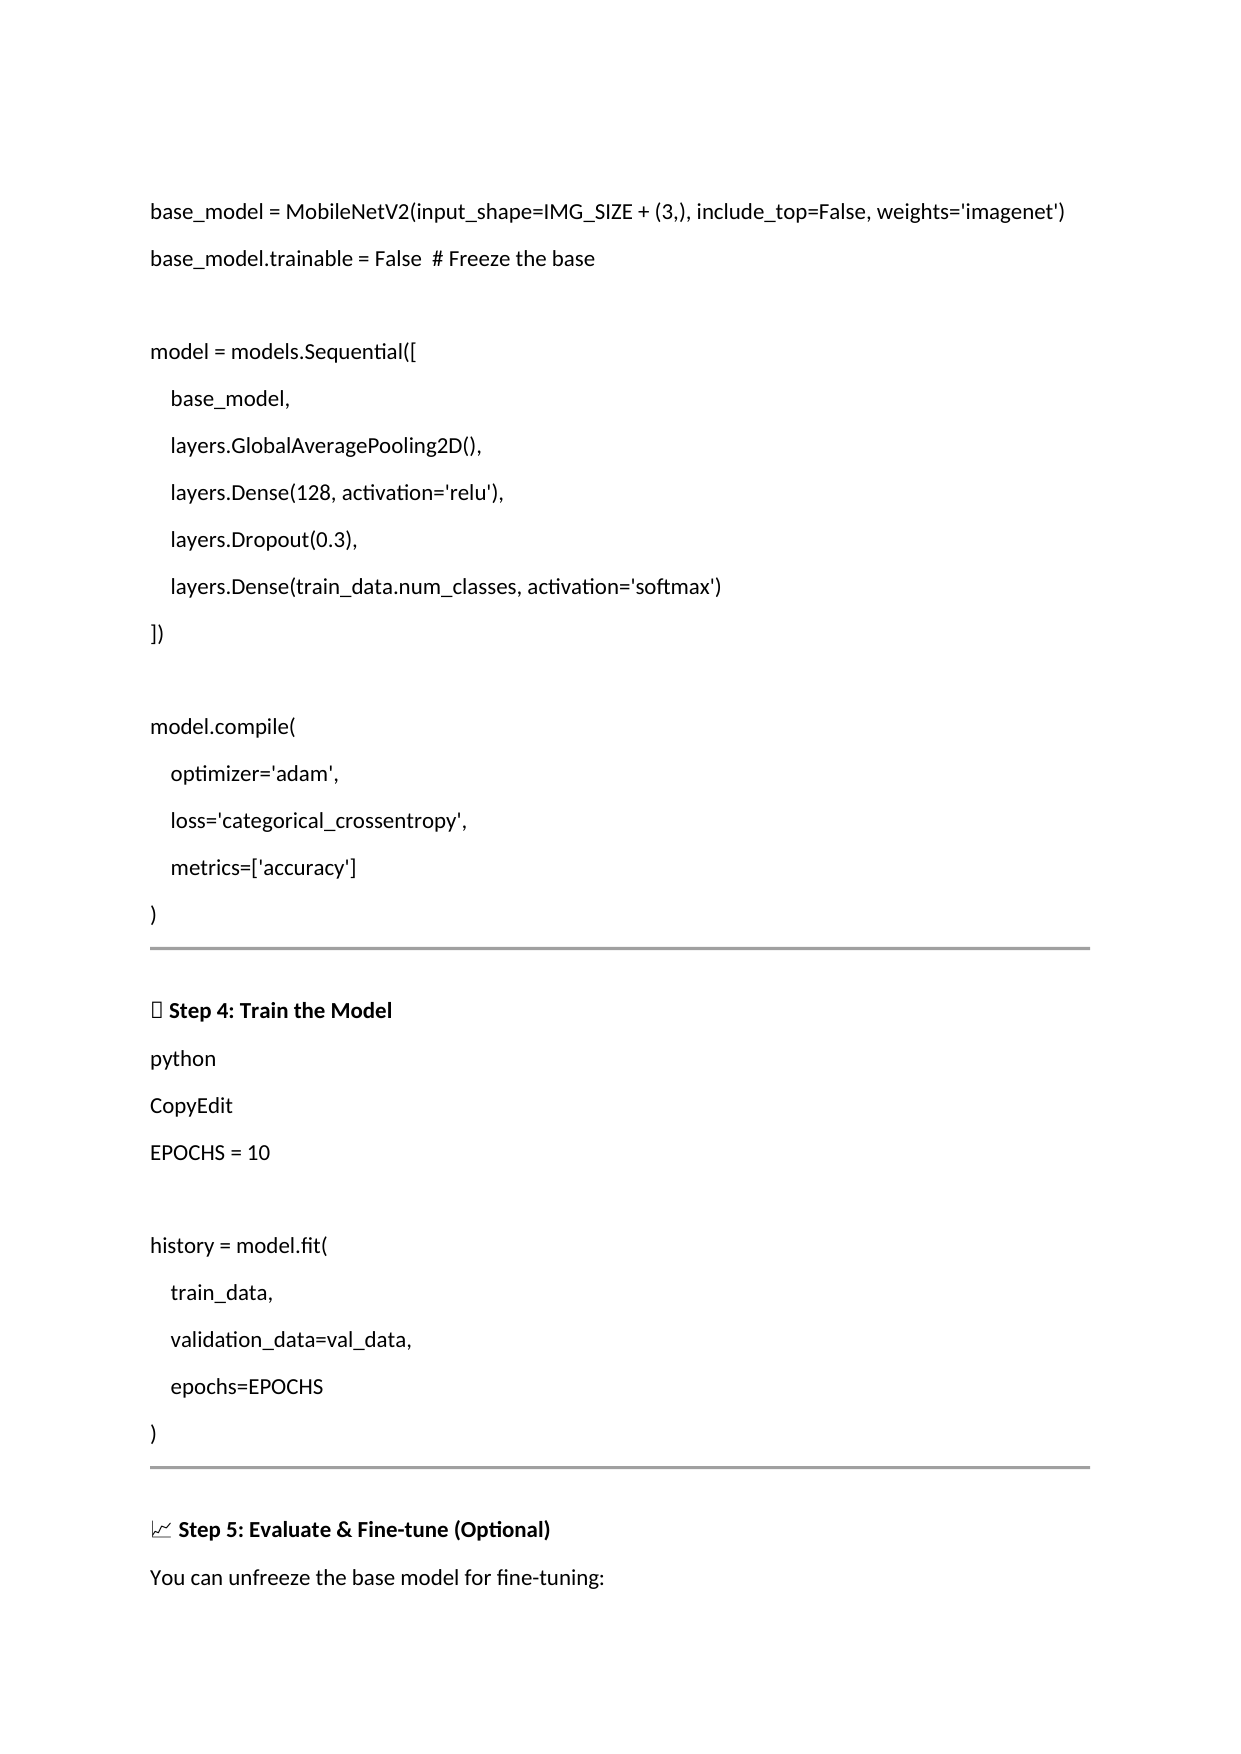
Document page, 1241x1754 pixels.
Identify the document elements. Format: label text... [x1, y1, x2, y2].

text CopyEdit [150, 1091, 1090, 1119]
text ) [150, 1419, 1090, 1447]
text EPOCHS = 10 [150, 1138, 1090, 1166]
text layers.Dense(train_data.num_classes, activation='softmax') [150, 572, 1090, 600]
text model.compile( [150, 712, 1090, 741]
text metrics=['accuracy'] [150, 853, 1090, 881]
text base_model, [150, 384, 1090, 412]
text epochs=EPOCHS [150, 1372, 1090, 1400]
text optimizer='adam', [150, 759, 1090, 787]
text loss='categorical_crossentropy', [150, 806, 1090, 834]
text base_model = MobileNetV2(input_shape=IMG_SIZE + (3,), include_top=False, weights='imagenet') [150, 197, 1090, 225]
text python [150, 1044, 1090, 1072]
text layers.Dense(128, activation='relu'), [150, 478, 1090, 506]
text ) [150, 900, 1090, 928]
text model = models.Sequential([ [150, 337, 1090, 366]
text validation_data=val_data, [150, 1325, 1090, 1353]
text train_data, [150, 1278, 1090, 1307]
text 📈 Step 5: Evaluate & Fine-tune (Optional) [150, 1513, 1090, 1544]
text 🧪 Step 4: Train the Model [150, 994, 1090, 1025]
text ]) [150, 619, 1090, 647]
text layers.Dropout(0.3), [150, 525, 1090, 553]
text base_model.trainable = False # Freeze the base [150, 244, 1090, 272]
text history = model.fit( [150, 1232, 1090, 1260]
text layers.GlobalAveragePooling2D(), [150, 431, 1090, 459]
text You can unfreeze the base model for fine-tuning: [150, 1563, 1090, 1591]
